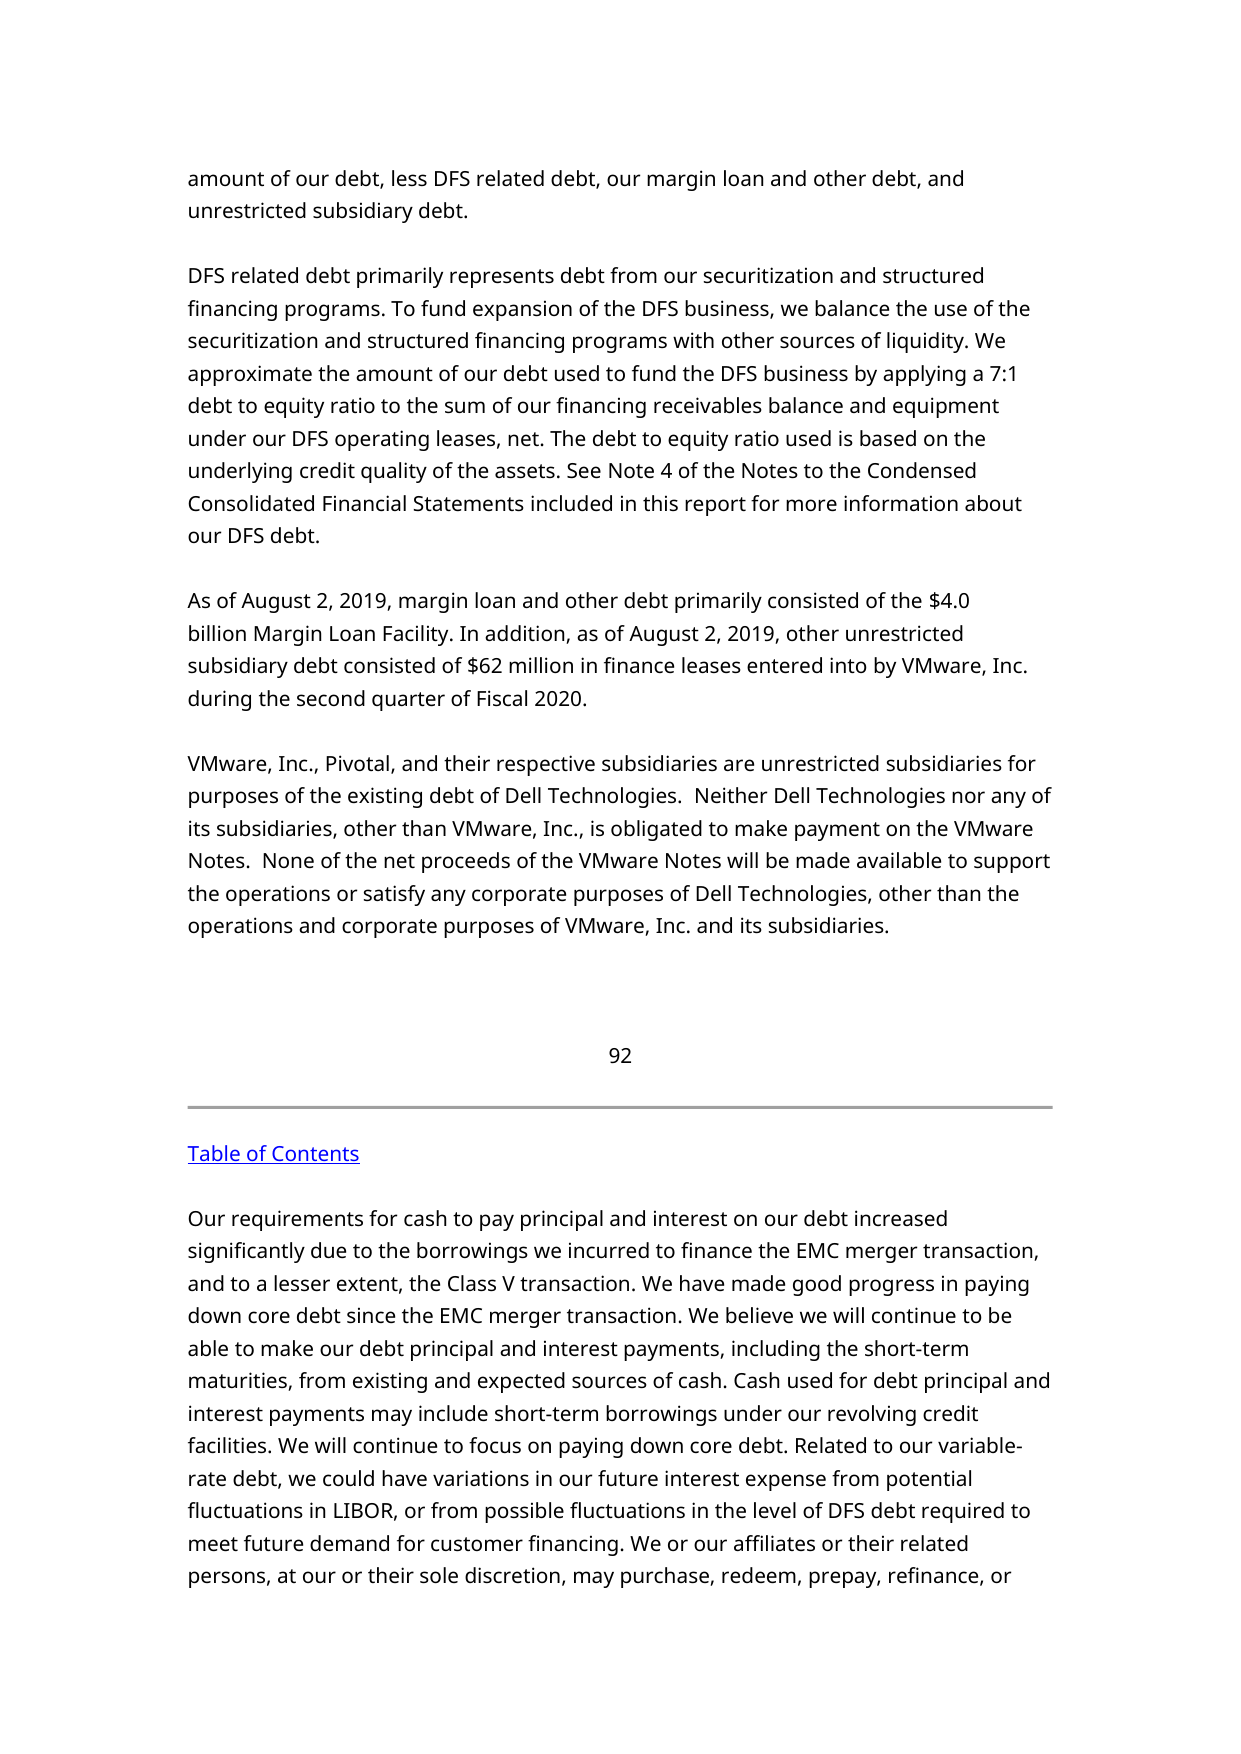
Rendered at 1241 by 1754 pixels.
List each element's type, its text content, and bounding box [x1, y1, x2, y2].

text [187, 1202, 1053, 1592]
text As of August 2, 2019, margin loan and other debt primarily consisted of the $4.0 billion Margin Loan Facility. In addition, as of August 2, 2019, other unrestricted subsidiary debt consisted of $62 million in finance leases entered into by VMware, Inc. during the second quarter of Fiscal 2020. [187, 584, 1053, 714]
text DFS related debt primarily represents debt from our securitization and structured financing programs. To fund expansion of the DFS business, we balance the use of the securitization and structured financing programs with other sources of liquidity. We approximate the amount of our debt used to fund the DFS business by applying a 7:1 debt to equity ratio to the sum of our financing receivables balance and equipment under our DFS operating leases, net. The debt to equity ratio used is based on the underlying credit quality of the assets. See Note 4 of the Notes to the Condensed Consolidated Financial Statements included in this report for more information about our DFS debt. [187, 259, 1053, 552]
text VMware, Inc., Pivotal, and their respective subsidiaries are unrestricted subsidiaries for purposes of the existing debt of Dell Technologies. Neither Dell Technologies nor any of its subsidiaries, other than VMware, Inc., is obligated to make payment on the VMware Notes. None of the net proceeds of the VMware Notes will be made available to support the operations or satisfy any corporate purposes of Dell Technologies, other than the operations and corporate purposes of VMware, Inc. and its subsidiaries. [187, 747, 1053, 942]
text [187, 162, 1053, 227]
text 92 [187, 1039, 1053, 1072]
text Table of Contents [187, 1137, 1053, 1169]
